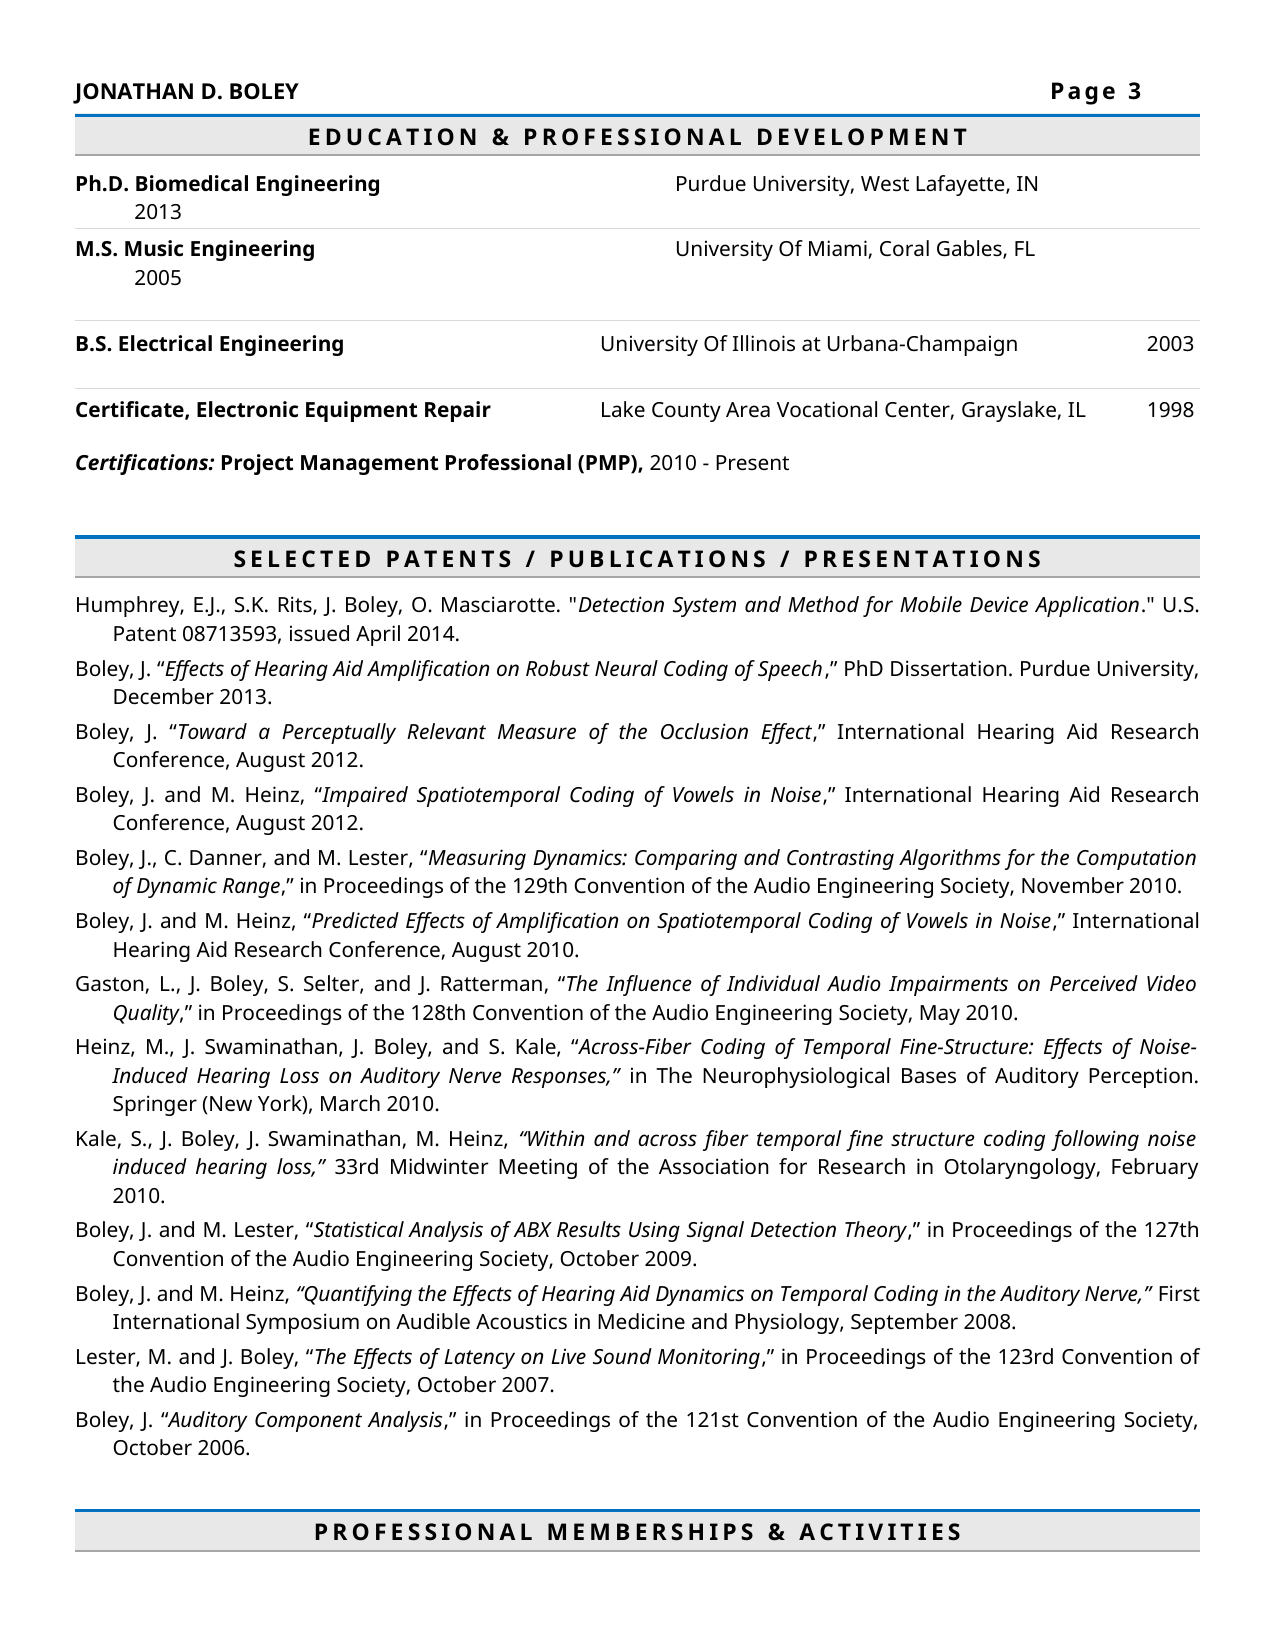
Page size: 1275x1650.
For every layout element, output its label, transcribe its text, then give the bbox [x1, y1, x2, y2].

text Heinz, M., J. Swaminathan, J. Boley, and S. Kale, “Across-Fiber Coding of Temporal Fine-Structure: Effects of Noise-Induced Hearing Loss on Auditory Nerve Responses,” in The Neurophysiological Bases of Auditory Perception. Springer (New York), March 2010. [75, 1032, 1200, 1118]
text Lester, M. and J. Boley, “The Effects of Latency on Live Sound Monitoring,” in Proceedings of the 123rd Convention of the Audio Engineering Society, October 2007. [75, 1342, 1200, 1399]
text SELECTED PATENTS / PUBLICATIONS / PRESENTATIONS [75, 539, 1200, 576]
text Boley, J. “Effects of Hearing Aid Amplification on Robust Neural Coding of Speech,” PhD Dissertation. Purdue University, December 2013. [75, 654, 1200, 711]
text Boley, J. and M. Heinz, “Impaired Spatiotemporal Coding of Vowels in Noise,” International Hearing Aid Research Conference, August 2012. [75, 780, 1200, 837]
text Boley, J. and M. Lester, “Statistical Analysis of ABX Results Using Signal Detection Theory,” in Proceedings of the 127th Convention of the Audio Engineering Society, October 2009. [75, 1216, 1200, 1272]
text PROFESSIONAL MEMBERSHIPS & ACTIVITIES [75, 1512, 1200, 1550]
text Certificate, Electronic Equipment Repair Lake County Area Vocational Center, Grayslake, IL 1998 [75, 389, 1200, 423]
text B.S. Electrical Engineering University Of Illinois at Urbana-Champaign 2003 [75, 326, 1200, 388]
text Boley, J. and M. Heinz, “Predicted Effects of Amplification on Spatiotemporal Coding of Vowels in Noise,” International Hearing Aid Research Conference, August 2010. [75, 906, 1200, 963]
text EDUCATION & PROFESSIONAL DEVELOPMENT [75, 117, 1200, 154]
text Certifications: Project Management Professional (PMP), 2010 - Present [75, 448, 1200, 477]
text Gaston, L., J. Boley, S. Selter, and J. Ratterman, “The Influence of Individual Audio Impairments on Perceived Video Quality,” in Proceedings of the 128th Convention of the Audio Engineering Society, May 2010. [75, 969, 1200, 1026]
text Boley, J. and M. Heinz, “Quantifying the Effects of Hearing Aid Dynamics on Temporal Coding in the Auditory Nerve,” First International Symposium on Audible Acoustics in Medicine and Physiology, September 2008. [75, 1279, 1200, 1336]
text Humphrey, E.J., S.K. Rits, J. Boley, O. Masciarotte. "Detection System and Method for Mobile Device Application." U.S. Patent 08713593, issued April 2014. [75, 591, 1200, 647]
text Boley, J. “Toward a Perceptually Relevant Measure of the Occlusion Effect,” International Hearing Aid Research Conference, August 2012. [75, 717, 1200, 774]
text M.S. Music Engineering University Of Miami, Coral Gables, FL 2005 [75, 229, 1200, 320]
text Boley, J., C. Danner, and M. Lester, “Measuring Dynamics: Comparing and Contrasting Algorithms for the Computation of Dynamic Range,” in Proceedings of the 129th Convention of the Audio Engineering Society, November 2010. [75, 843, 1200, 900]
text Ph.D. Biomedical Engineering Purdue University, West Lafayette, IN 2013 [75, 169, 1200, 228]
text Boley, J. “Auditory Component Analysis,” in Proceedings of the 121st Convention of the Audio Engineering Society, October 2006. [75, 1405, 1200, 1462]
text Kale, S., J. Boley, J. Swaminathan, M. Heinz, “Within and across fiber temporal fine structure coding following noise induced hearing loss,” 33rd Midwinter Meeting of the Association for Research in Otolaryngology, February 2010. [75, 1124, 1200, 1209]
